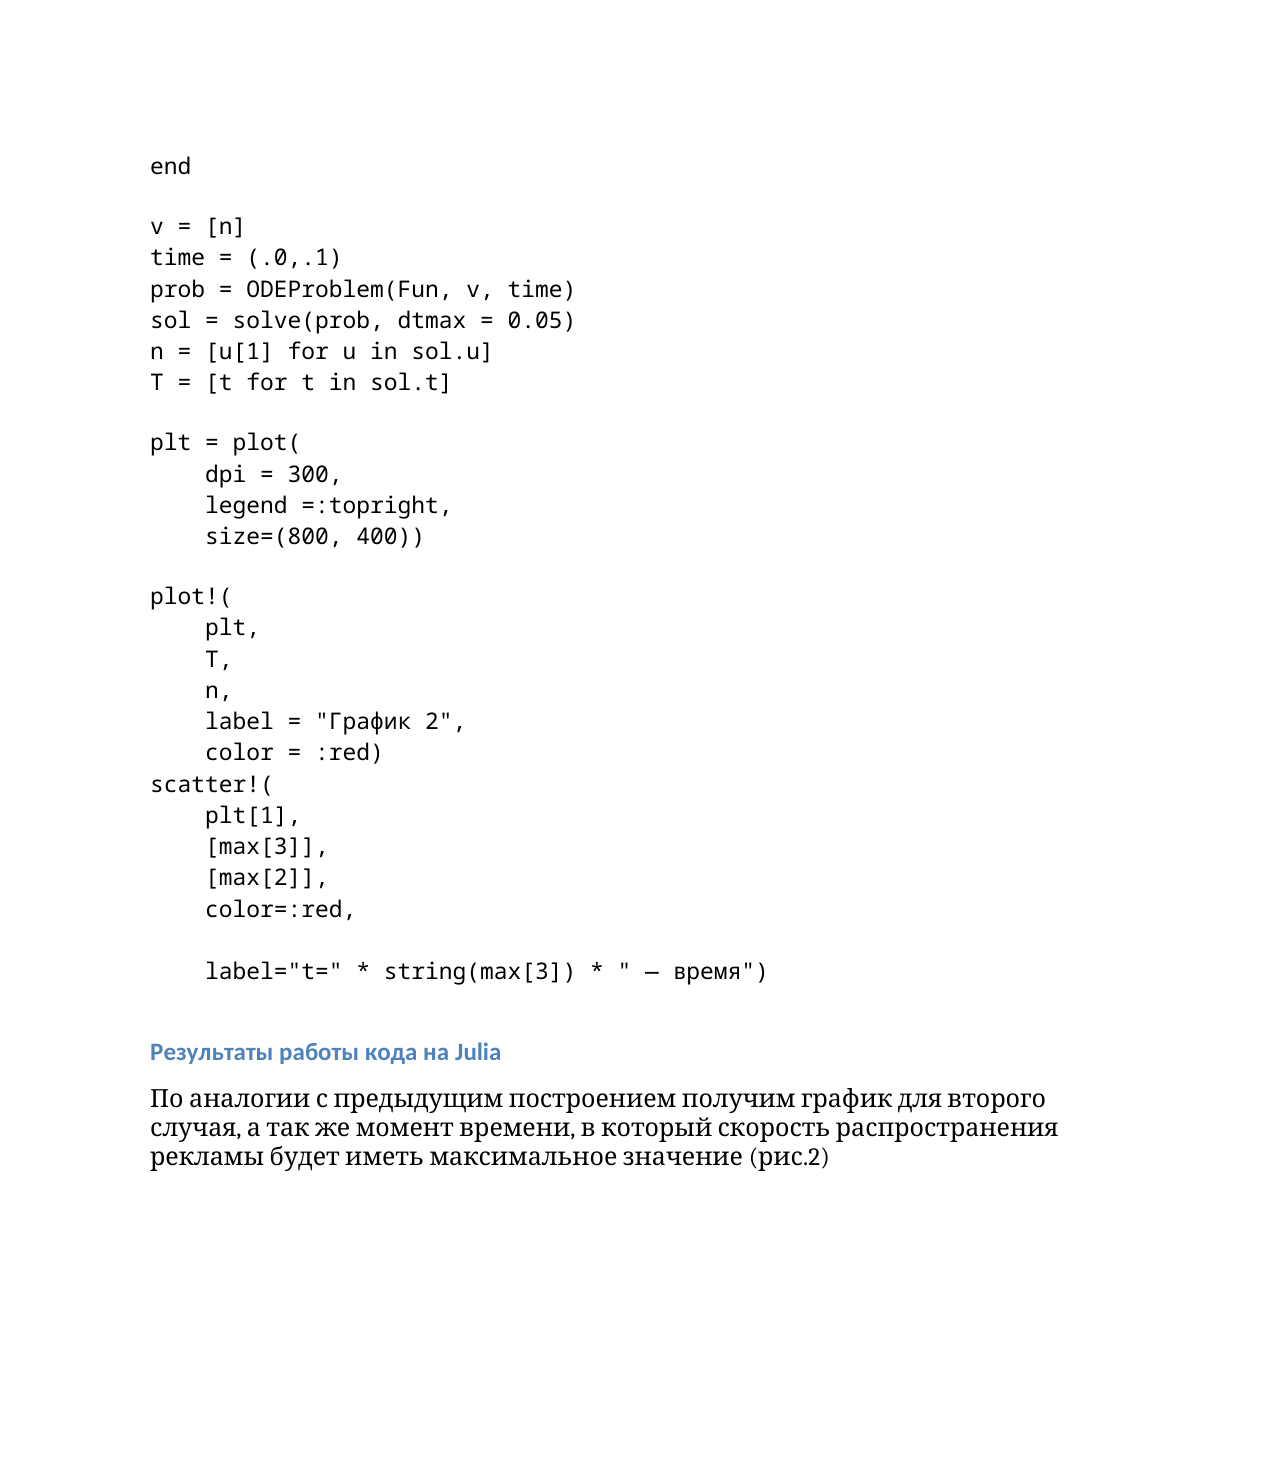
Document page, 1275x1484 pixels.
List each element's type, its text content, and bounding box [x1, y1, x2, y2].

text Результаты работы кода на Julia [150, 1036, 1125, 1066]
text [150, 150, 1125, 1015]
text По аналогии с предыдущим построением получим график для второго случая, а так же момент времени, в который скорость распространения рекламы будет иметь максимальное значение (рис.2) [150, 1085, 1125, 1171]
